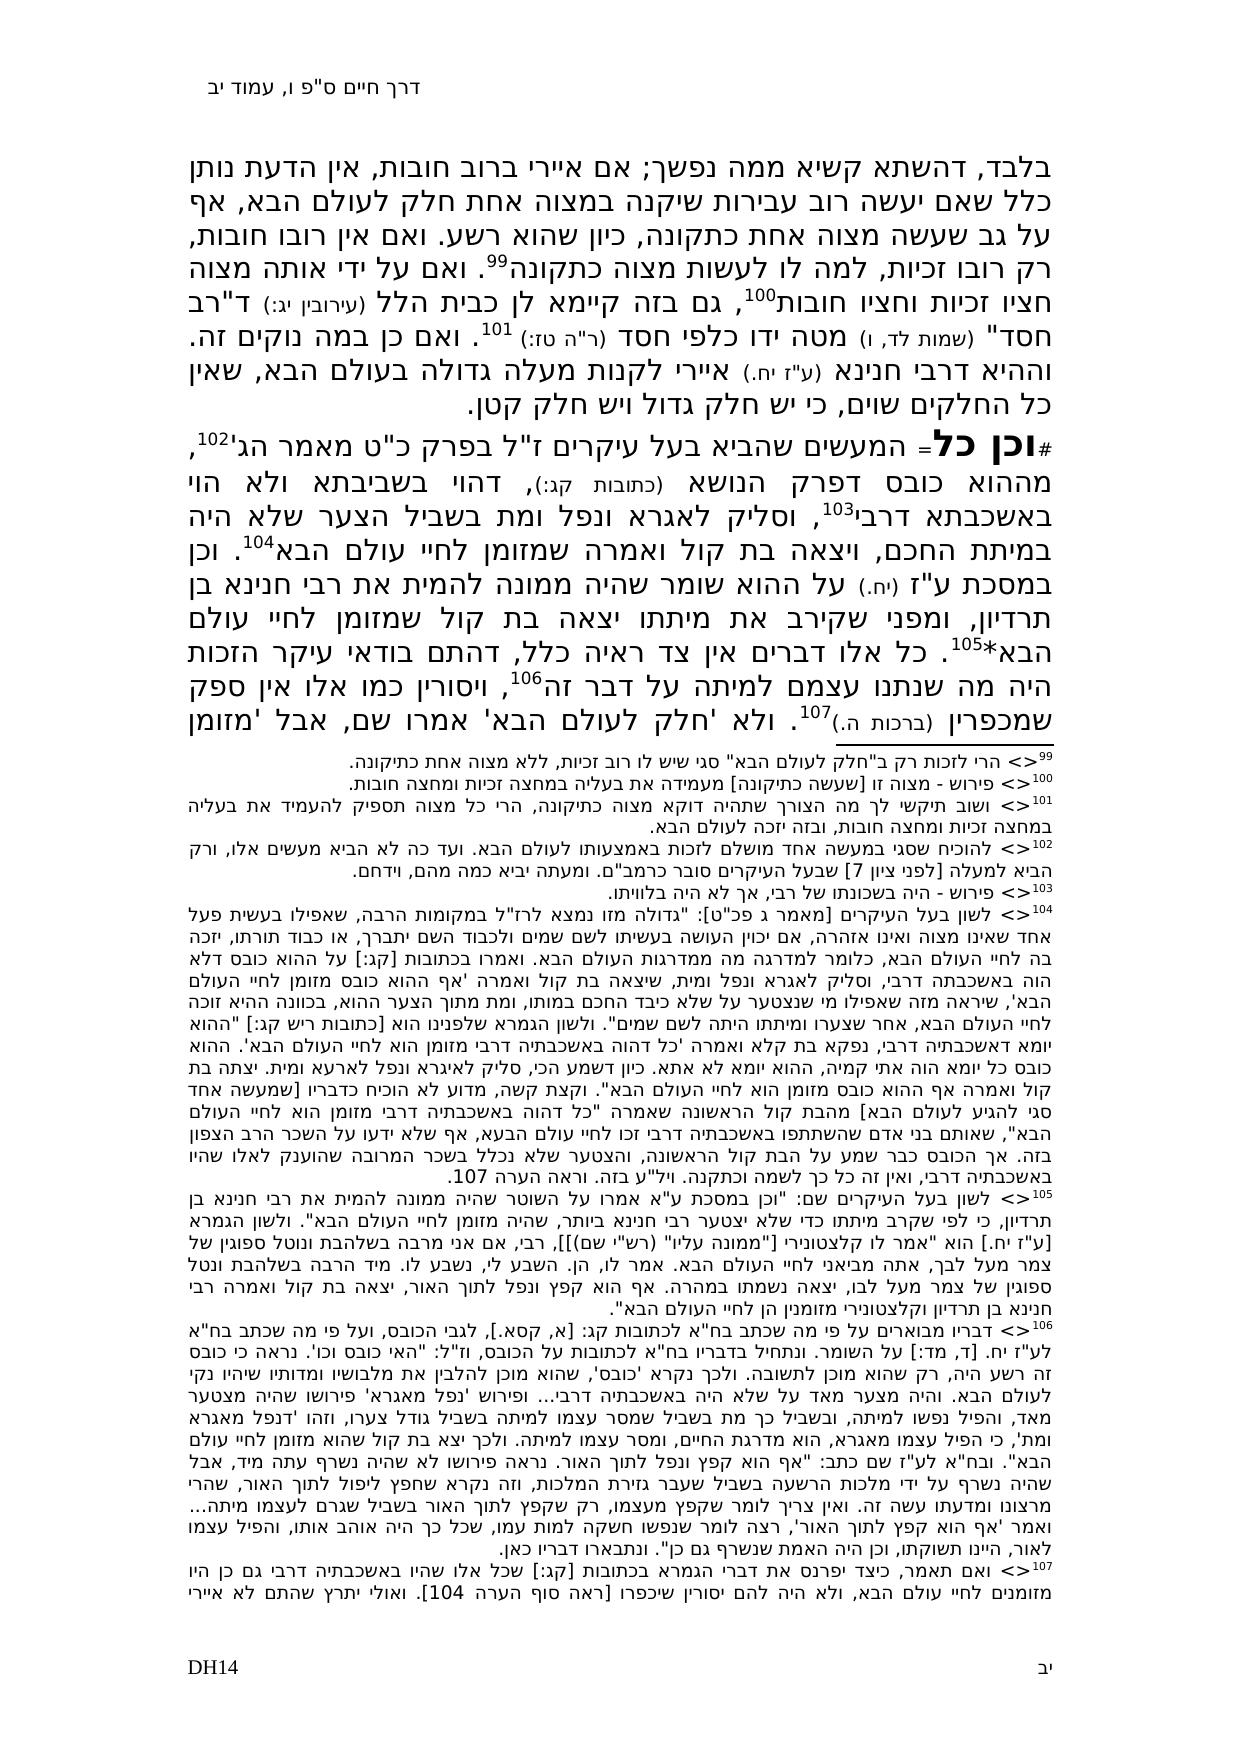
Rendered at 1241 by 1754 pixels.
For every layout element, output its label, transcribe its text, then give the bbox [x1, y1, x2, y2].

text #וכן כל= המעשים שהביא בעל עיקרים ז"ל בפרק כ"ט מאמר הג', מההוא כובס דפרק הנושא (כתובות קג:), דהוי בשביבתא ולא הוי באשכבתא דרבי, וסליק לאגרא ונפל ומת בשביל הצער שלא היה במיתת החכם, ויצאה בת קול ואמרה שמזומן לחיי עולם הבא. וכן במסכת ע"ז (יח.) על ההוא שומר שהיה ממונה להמית את רבי חנינא בן תרדיון, ומפני שקירב את מיתתו יצאה בת קול שמזומן לחיי עולם הבא*. כל אלו דברים אין צד ראיה כלל, דהתם בודאי עיקר הזכות היה מה שנתנו עצמם למיתה על דבר זה, ויסורין כמו אלו אין ספק שמכפרין (ברכות ה.). ולא 'חלק לעולם הבא' אמרו שם, אבל 'מזומן הוא לחיי עולם הבא'. וכן בכל המעשים שנזכרו במסכת תענית (כב.), שאמר אליהו עליהם שהם מזומנים לחיי עולם הבא, כל המעשים ההם לא איירי ברשעים שרובם חובות כלל. ולא היה אליהו אומר רק שיש להם חלק לעולם הבא - חלק גדול, ובענין זה איירי התם. אבל אין ראיה שיזכה האדם במצוה אחת לחיי עולם הבא אם היה לו רוב עונות. [187, 422, 1053, 737]
text #ומה שהביא= (הרמב"ם בפיהמ"ש סוף מכות) ראיה מהא (ע"ז יח.) דרבי חנינא בן תרדיון ששאל את רבי יוסי בן קסמא "מה אני לחיי עולם הבא", והשיב לו "כלום מעשה בא לידך", כלומר נזדמן לך לעשות מצוה כהוגן. והשיבו כי נזדמנה לו מצות צדקה על דרך שלימות בכל מה שאפשר, וזכה בה לחיי עולם הבא, עד כאן לשונו. תימא, דמאי ראיה היא זאת, דאפילו אם נפרש המאמר הזה כדבריו, מכל מקום ראיה של כלום הוא. דודאי רבי חנינא בן תרדיון ידע דלאו רשע הוא שיהיה נמנה חס ושלום בכלל פושעי ישראל, דבפרק הרואה (ברכות סא:) אמר רבה, ידע אינש בנפשיה אי צדיק הוא אי רשע הוא. ולא שאל רבי חנינא בן תרדיון רק "מה אני לחיי עולם הבא", כלומר שיהיה מזומן לחיי עולם הבא, ויהיה חלקו גדול בעולם הבא. ועל זה השיב לו "כלום מעשה בא לידך וכו'" כלומר מאחר שודאי חס ושלום אין כאן רובו עונות, רק רובו זכיות, ועשיית מצוה כהוגן לגמרי, בזה אתה זוכה למדריגה עליונה לחיי עולם הבא, כאשר יעשה מצוה אחת כתקנה לגמרי. אבל דברי הרמב"ם ז"ל שהביא הך ראיה על משנה ד"כל ישראל יש להם חלק לעולם הבא", לא איירי מתניתין רק בחלק בלבד, דהשתא קשיא ממה נפשך; אם איירי ברוב חובות, אין הדעת נותן כלל שאם יעשה רוב עבירות שיקנה במצוה אחת חלק לעולם הבא, אף על גב שעשה מצוה אחת כתקונה, כיון שהוא רשע. ואם אין רובו חובות, רק רובו זכיות, למה לו לעשות מצוה כתקונה. ואם על ידי אותה מצוה חציו זכיות וחציו חובות, גם בזה קיימא לן כבית הלל (עירובין יג:) ד"רב חסד" (שמות לד, ו) מטה ידו כלפי חסד (ר"ה טז:) . ואם כן במה נוקים זה. וההיא דרבי חנינא (ע"ז יח.) איירי לקנות מעלה גדולה בעולם הבא, שאין כל החלקים שוים, כי יש חלק גדול ויש חלק קטן. [187, 150, 1053, 422]
